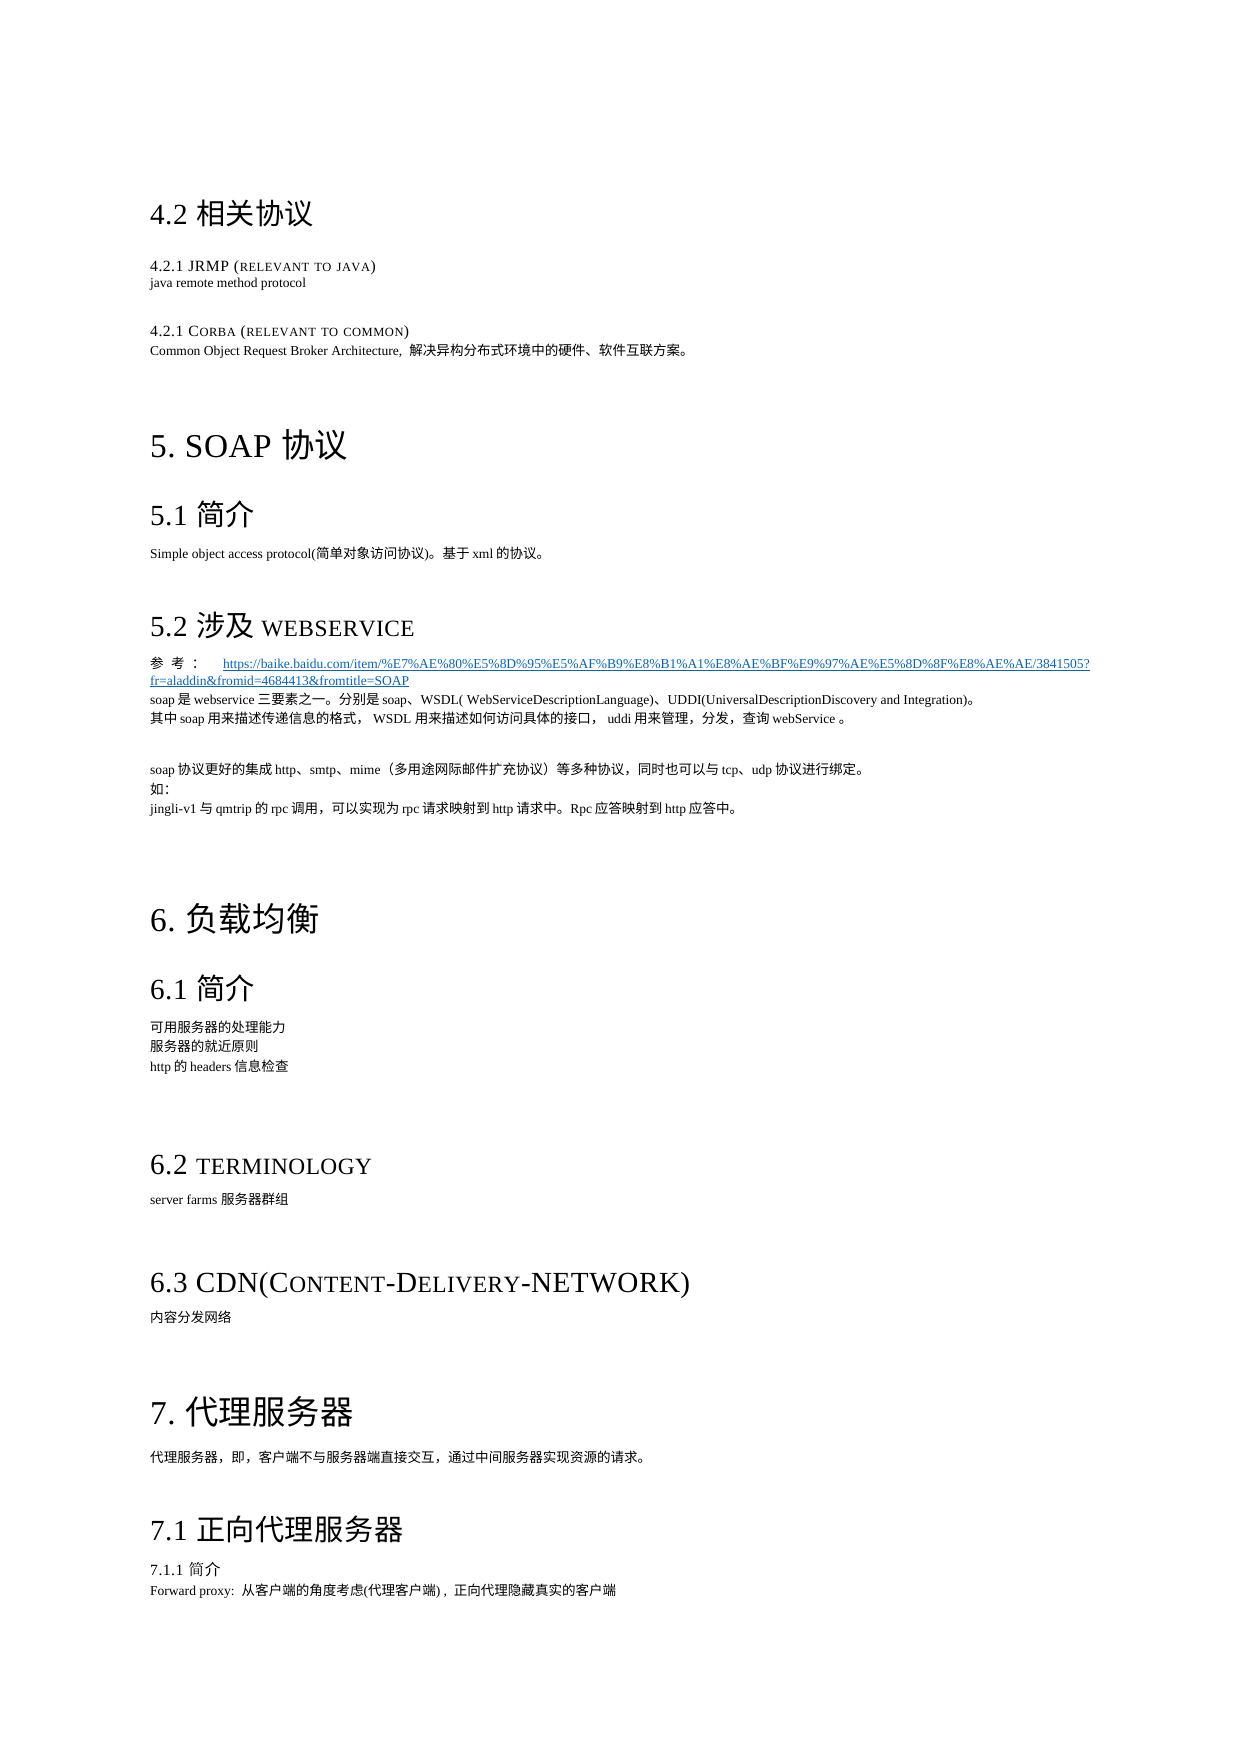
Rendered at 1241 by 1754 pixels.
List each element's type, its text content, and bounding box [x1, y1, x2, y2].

subtitle 4.2.1 JRMP (relevant to java) [150, 257, 1090, 275]
text 可用服务器的处理能力 [150, 1016, 1090, 1036]
text soap是webservice三要素之一。分别是soap、WSDL( WebServiceDescriptionLanguage)、UDDI(UniversalDescriptionDiscovery and Integration)。 [150, 688, 1090, 708]
subtitle 6.1 简介 [150, 966, 1090, 1008]
subtitle 5. SOAP 协议 [150, 418, 1090, 467]
subtitle 7. 代理服务器 [150, 1386, 1090, 1434]
subtitle 5.1 简介 [150, 492, 1090, 534]
text server farms 服务器群组 [150, 1189, 1090, 1208]
text 内容分发网络 [150, 1307, 1090, 1326]
subtitle 5.2 涉及webservice [150, 603, 1090, 645]
subtitle 7.1.1 简介 [150, 1557, 1090, 1580]
text 其中soap用来描述传递信息的格式， WSDL 用来描述如何访问具体的接口， uddi用来管理，分发，查询webService 。 [150, 708, 1090, 728]
text 如： [150, 778, 1090, 798]
text soap协议更好的集成http、smtp、mime（多用途网际邮件扩充协议）等多种协议，同时也可以与tcp、udp协议进行绑定。 [150, 759, 1090, 778]
text http的headers信息检查 [150, 1056, 1090, 1075]
text Common Object Request Broker Architecture, 解决异构分布式环境中的硬件、软件互联方案。 [150, 339, 1090, 359]
subtitle 4.2.1 Corba (relevant to common) [150, 322, 1090, 339]
subtitle 6.3 CDN(Content-Delivery-NETWORK) [150, 1265, 1090, 1298]
subtitle 6.2 terminology [150, 1147, 1090, 1181]
subtitle 4.2 相关协议 [150, 191, 1090, 233]
text java remote method protocol [150, 275, 1090, 290]
text Forward proxy: 从客户端的角度考虑(代理客户端) , 正向代理隐藏真实的客户端 [150, 1580, 1090, 1599]
text jingli-v1与qmtrip的rpc调用，可以实现为rpc请求映射到http请求中。Rpc应答映射到http应答中。 [150, 798, 1090, 818]
subtitle 7.1 正向代理服务器 [150, 1507, 1090, 1549]
text 服务器的就近原则 [150, 1036, 1090, 1056]
subtitle 6. 负载均衡 [150, 893, 1090, 941]
text 代理服务器，即，客户端不与服务器端直接交互，通过中间服务器实现资源的请求。 [150, 1446, 1090, 1466]
text 参考： https://baike.baidu.com/item/%E7%AE%80%E5%8D%95%E5%AF%B9%E8%B1%A1%E8%AE%BF%E9%97%AE%E5%8D%8F%E8%AE%AE/3841505?fr=aladdin&fromid=4684413&fromtitle=SOAP [150, 653, 1090, 688]
text Simple object access protocol(简单对象访问协议)。基于xml的协议。 [150, 542, 1090, 562]
